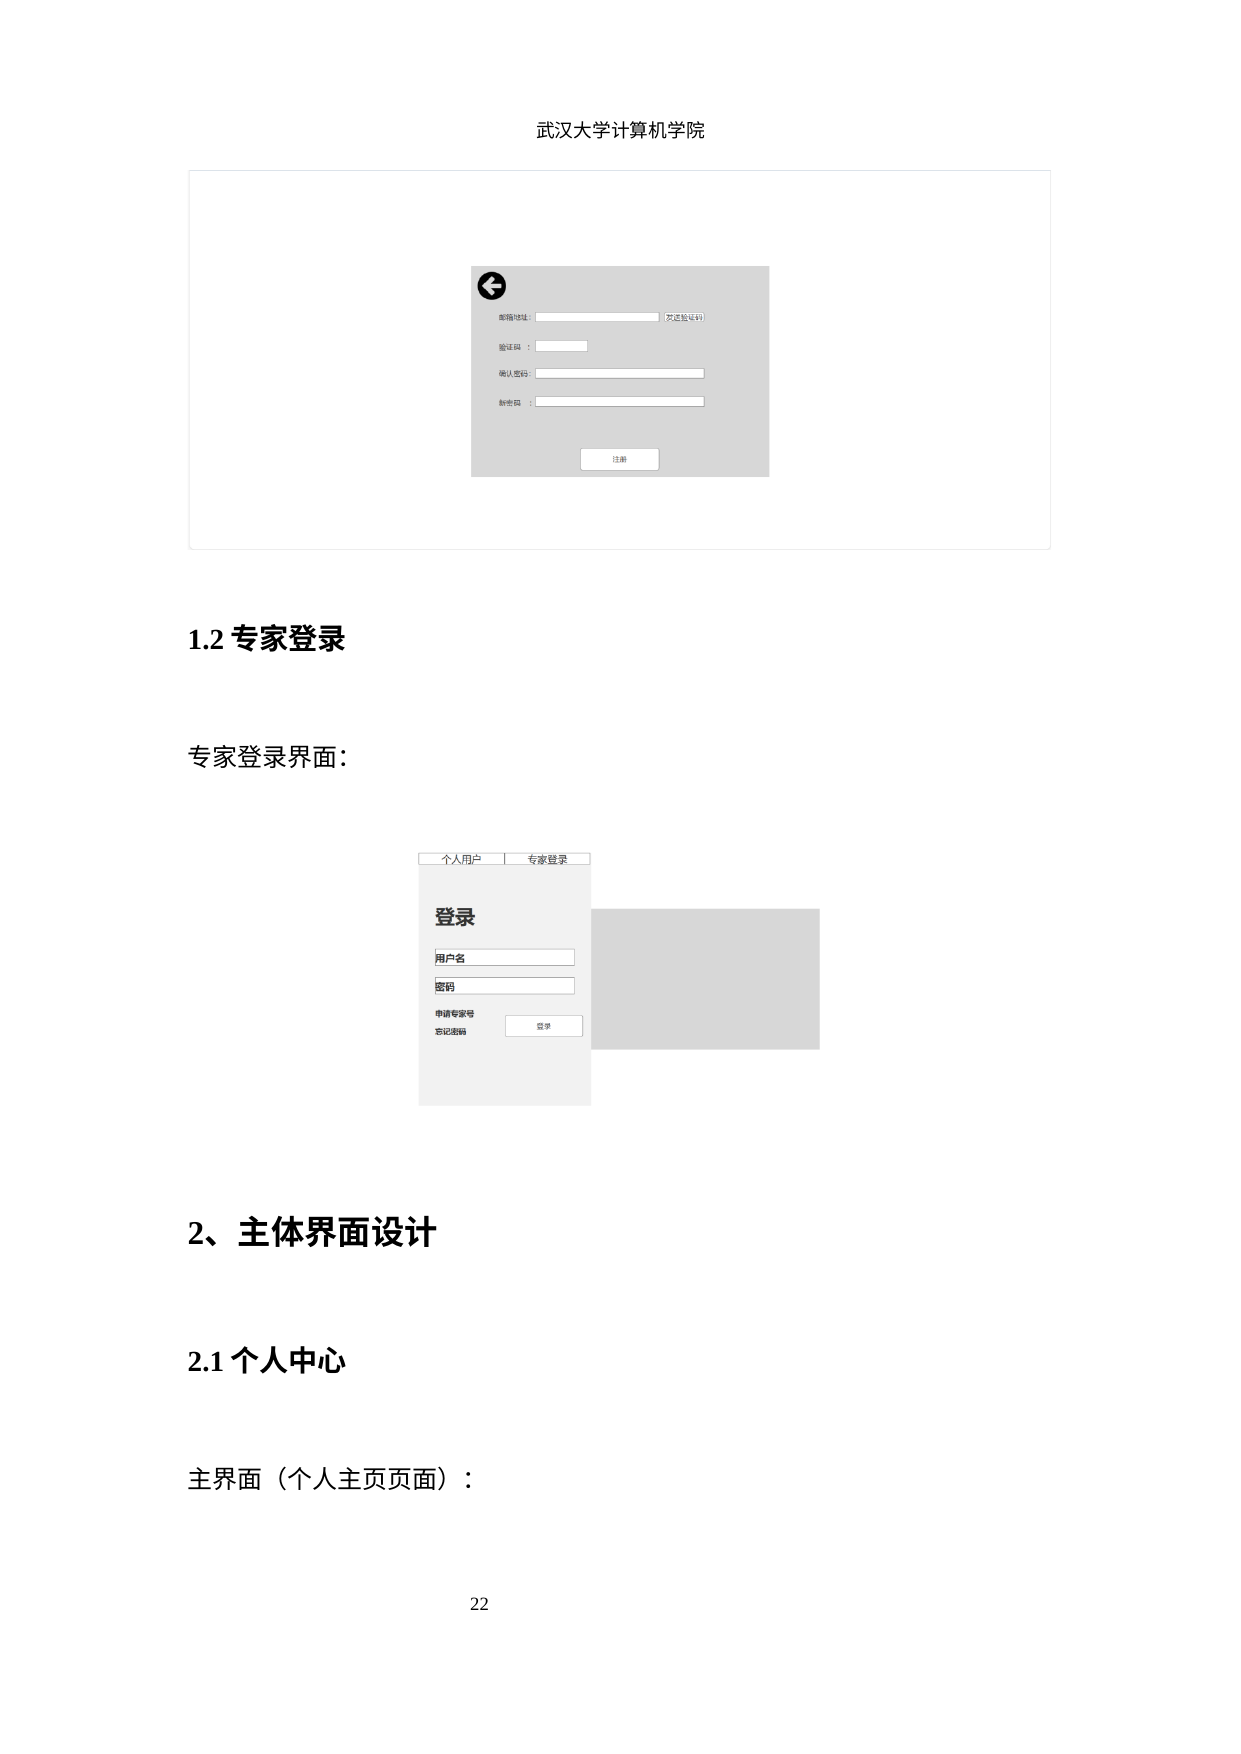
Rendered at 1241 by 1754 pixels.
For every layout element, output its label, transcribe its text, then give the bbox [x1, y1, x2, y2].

subtitle 2、主体界面设计 [187, 1197, 1053, 1262]
text 专家登录界面： [187, 723, 1053, 788]
subtitle 1.2专家登录 [187, 604, 1053, 669]
subtitle 2.1个人中心 [187, 1326, 1053, 1391]
picture [187, 170, 1052, 550]
picture [389, 831, 851, 1137]
text 主界面（个人主页页面）： [187, 1445, 1053, 1510]
